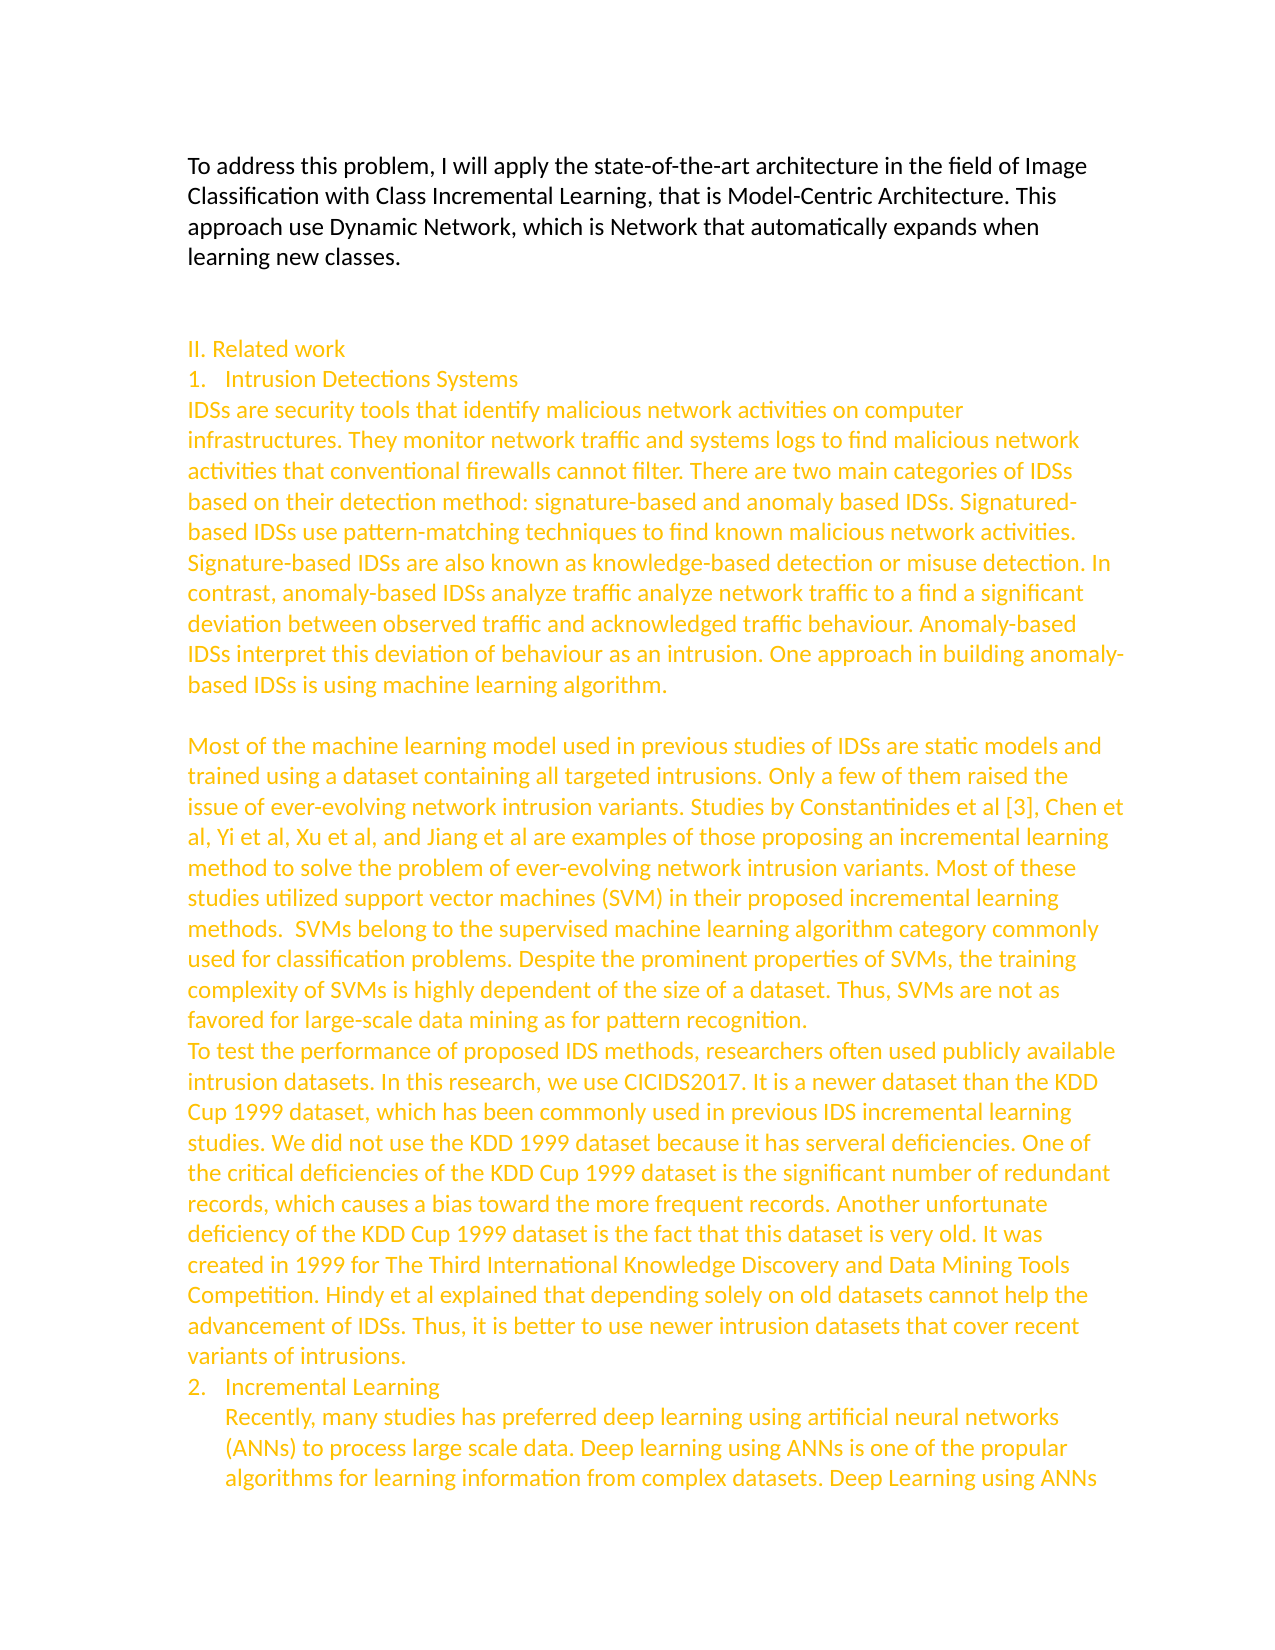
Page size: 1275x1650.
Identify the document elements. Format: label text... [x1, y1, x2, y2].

text II. Related work [187, 333, 1125, 364]
text To address this problem, I will apply the state-of-the-art architecture in the field of Image Classification with Class Incremental Learning, that is Model-Centric Architecture. This approach use Dynamic Network, which is Network that automatically expands when learning new classes. [187, 150, 1125, 272]
text Most of the machine learning model used in previous studies of IDSs are static models and trained using a dataset containing all targeted intrusions. Only a few of them raised the issue of ever-evolving network intrusion variants. Studies by Constantinides et al [3], Chen et al, Yi et al, Xu et al, and Jiang et al are examples of those proposing an incremental learning method to solve the problem of ever-evolving network intrusion variants. Most of these studies utilized support vector machines (SVM) in their proposed incremental learning methods. SVMs belong to the supervised machine learning algorithm category commonly used for classification problems. Despite the prominent properties of SVMs, the training complexity of SVMs is highly dependent of the size of a dataset. Thus, SVMs are not as favored for large-scale data mining as for pattern recognition. [187, 730, 1125, 1035]
list Incremental Learning [187, 1371, 1125, 1401]
text IDSs are security tools that identify malicious network activities on computer infrastructures. They monitor network traffic and systems logs to find malicious network activities that conventional firewalls cannot filter. There are two main categories of IDSs based on their detection method: signature-based and anomaly based IDSs. Signatured-based IDSs use pattern-matching techniques to find known malicious network activities. Signature-based IDSs are also known as knowledge-based detection or misuse detection. In contrast, anomaly-based IDSs analyze traffic analyze network traffic to a find a significant deviation between observed traffic and acknowledged traffic behaviour. Anomaly-based IDSs interpret this deviation of behaviour as an intrusion. One approach in building anomaly-based IDSs is using machine learning algorithm. [187, 394, 1125, 699]
list Intrusion Detections Systems [187, 364, 1125, 394]
